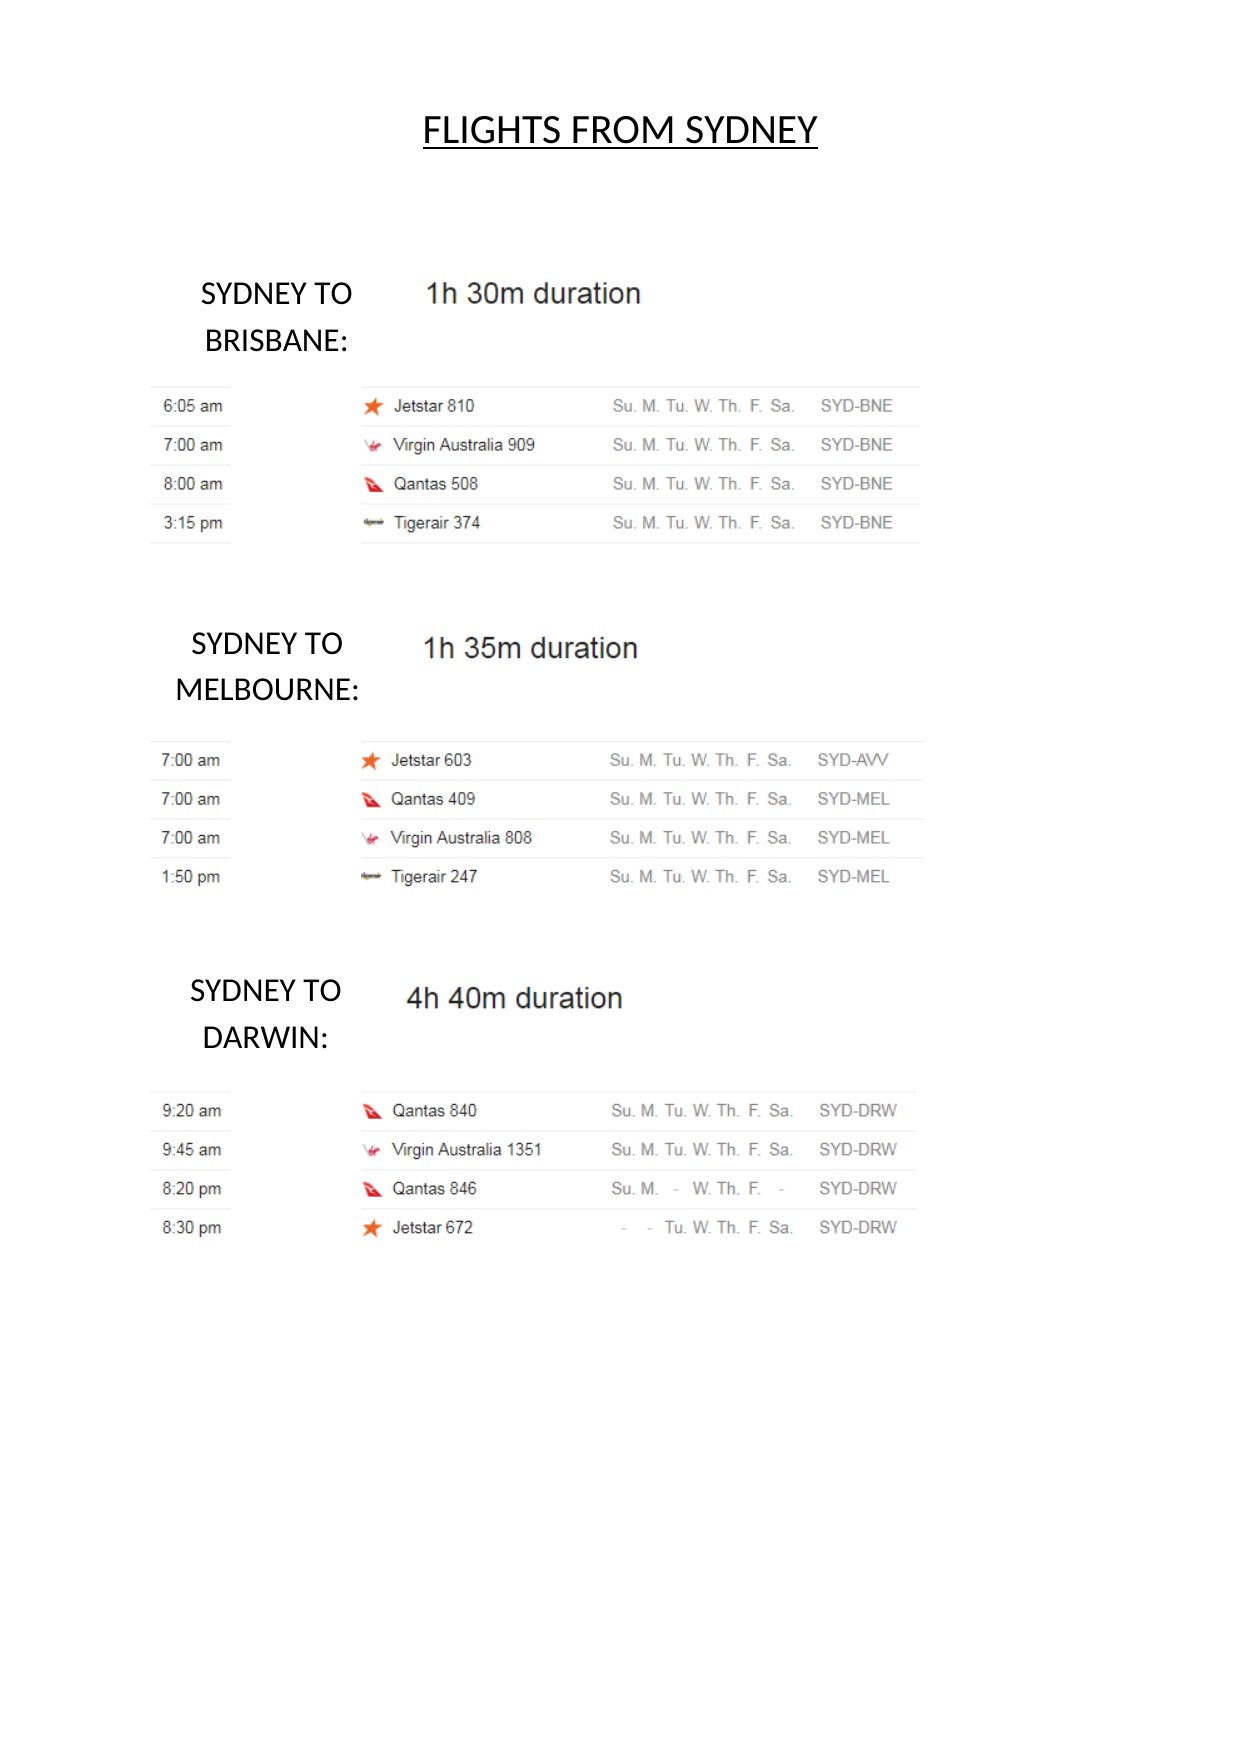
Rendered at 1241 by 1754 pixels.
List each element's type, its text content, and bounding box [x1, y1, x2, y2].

picture [150, 973, 917, 1246]
picture [361, 622, 924, 895]
text FLIGHTS FROM SYDNEY [150, 103, 1090, 154]
picture [150, 370, 231, 545]
picture [361, 262, 921, 545]
picture [150, 721, 231, 895]
